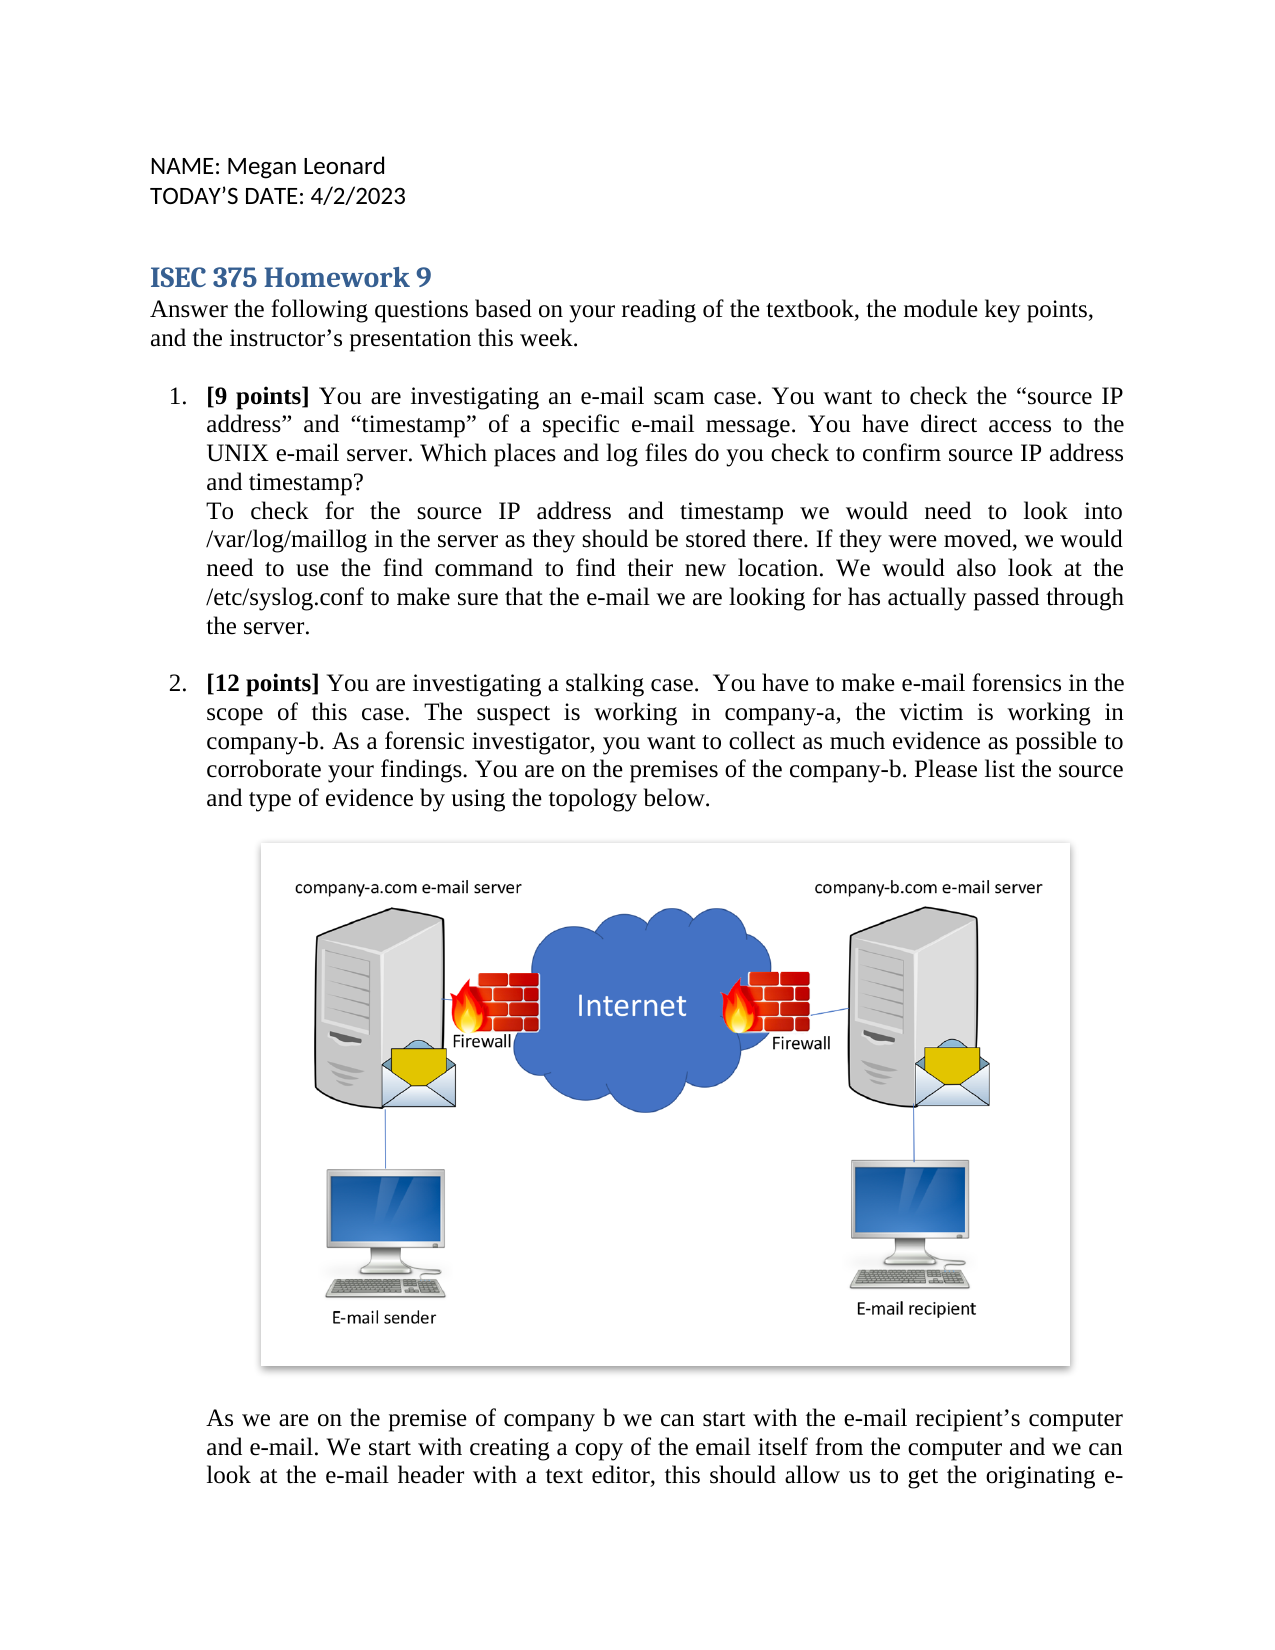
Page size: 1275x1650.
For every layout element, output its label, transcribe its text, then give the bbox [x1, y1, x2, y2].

text TODAY’S DATE: 4/2/2023 [150, 181, 1125, 211]
text NAME: Megan Leonard [150, 150, 1125, 181]
text Answer the following questions based on your reading of the textbook, the module key points, and the instructor’s presentation this week. [150, 294, 1125, 352]
list [12 points] You are investigating a stalking case. You have to make e-mail forensics in the scope of this case. The suspect is working in company-a, the victim is working in company-b. As a forensic investigator, you want to collect as much evidence as possible to corroborate your findings. You are on the premises of the company-b. Please list the source and type of evidence by using the topology below. [169, 668, 1125, 812]
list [206, 1403, 1125, 1489]
subtitle ISEC 375 Homework 9 [150, 261, 1125, 294]
list [9 points] You are investigating an e-mail scam case. You want to check the “source IP address” and “timestamp” of a specific e-mail message. You have direct access to the UNIX e-mail server. Which places and log files do you check to confirm source IP address and timestamp? [169, 381, 1125, 496]
text To check for the source IP address and timestamp we would need to look into /var/log/maillog in the server as they should be stored there. If they were moved, we would need to use the find command to find their new location. We would also look at the /etc/syslog.conf to make sure that the e-mail we are looking for has actually passed through the server. [206, 496, 1125, 639]
picture [276, 858, 1055, 1352]
